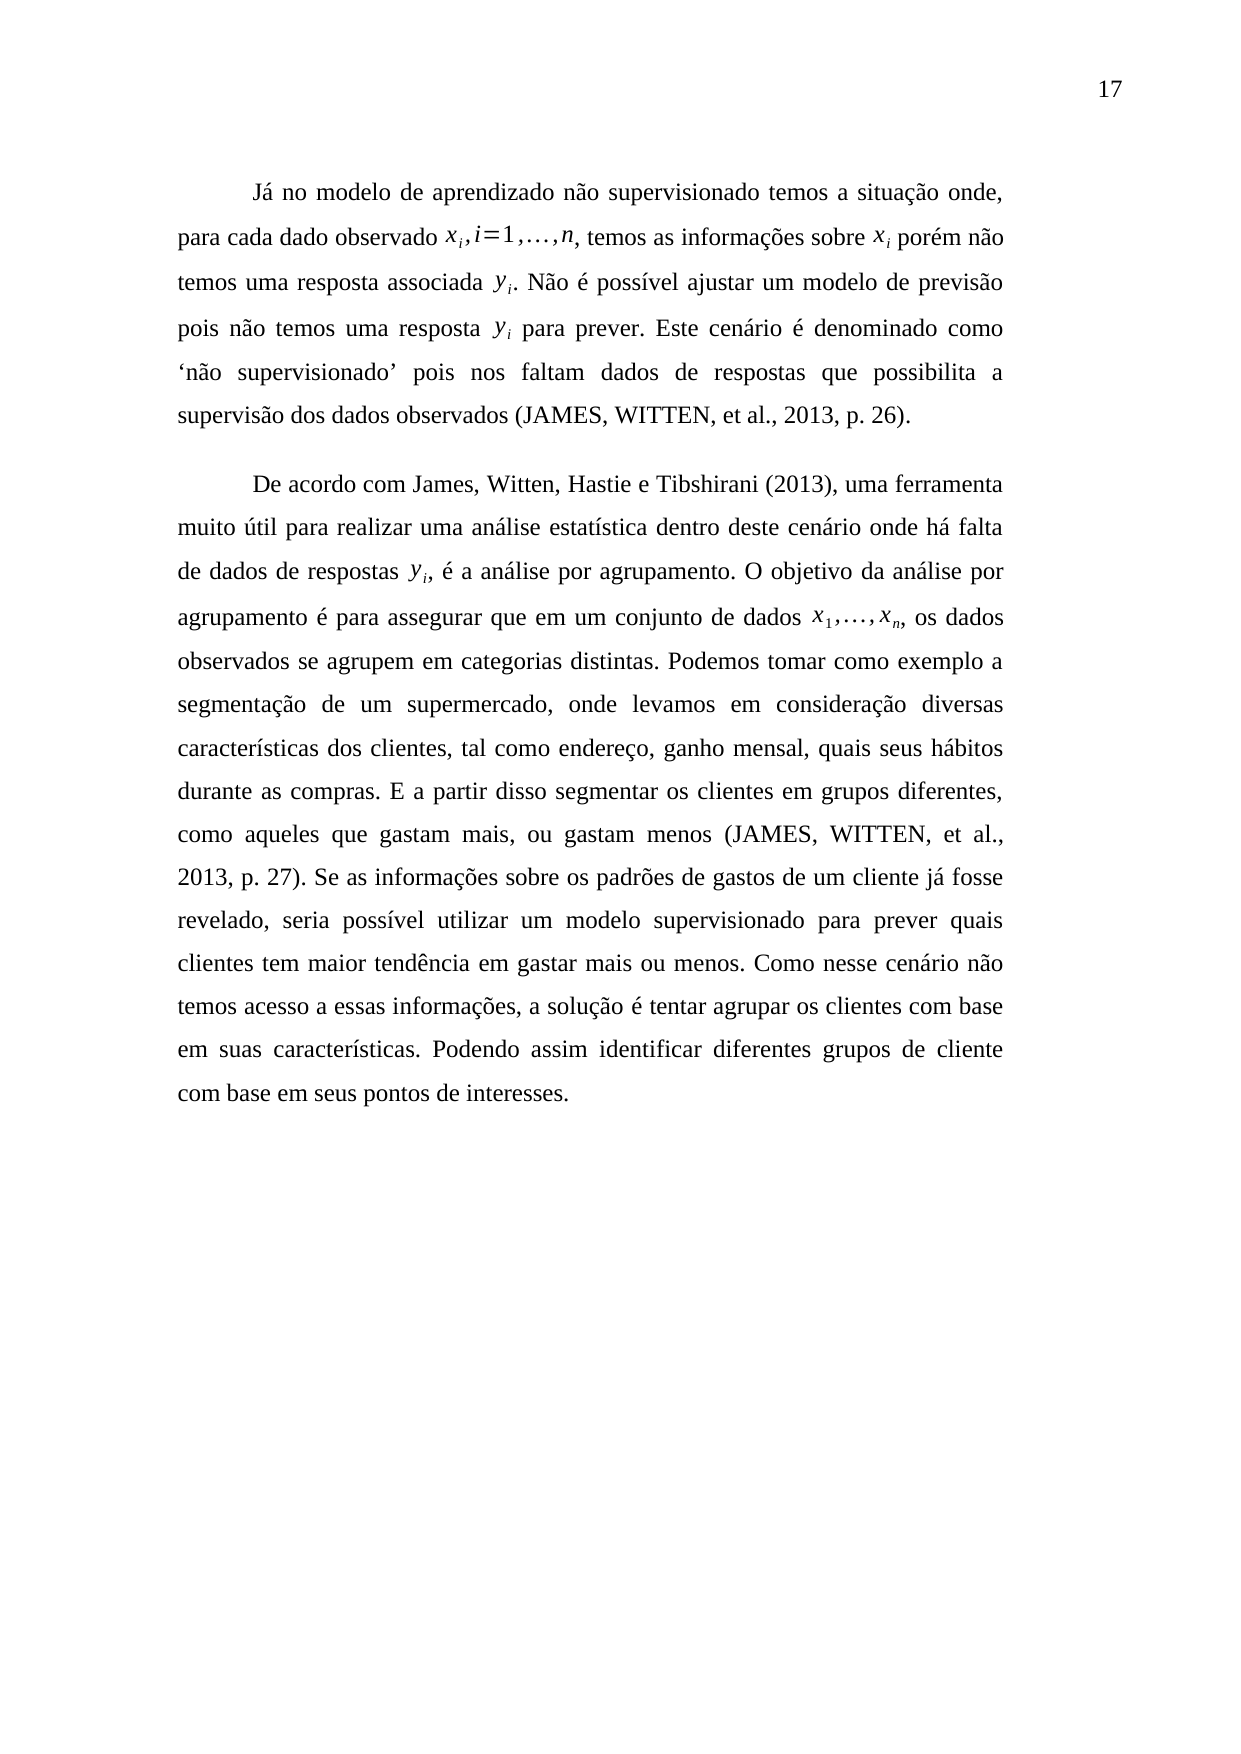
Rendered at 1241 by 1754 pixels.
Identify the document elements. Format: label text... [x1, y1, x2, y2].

text Já no modelo de aprendizado não supervisionado temos a situação onde, para cada dado observado , temos as informações sobre porém não temos uma resposta associada . Não é possível ajustar um modelo de previsão pois não temos uma resposta para prever. Este cenário é denominado como ‘não supervisionado’ pois nos faltam dados de respostas que possibilita a supervisão dos dados observados . [177, 177, 1004, 429]
